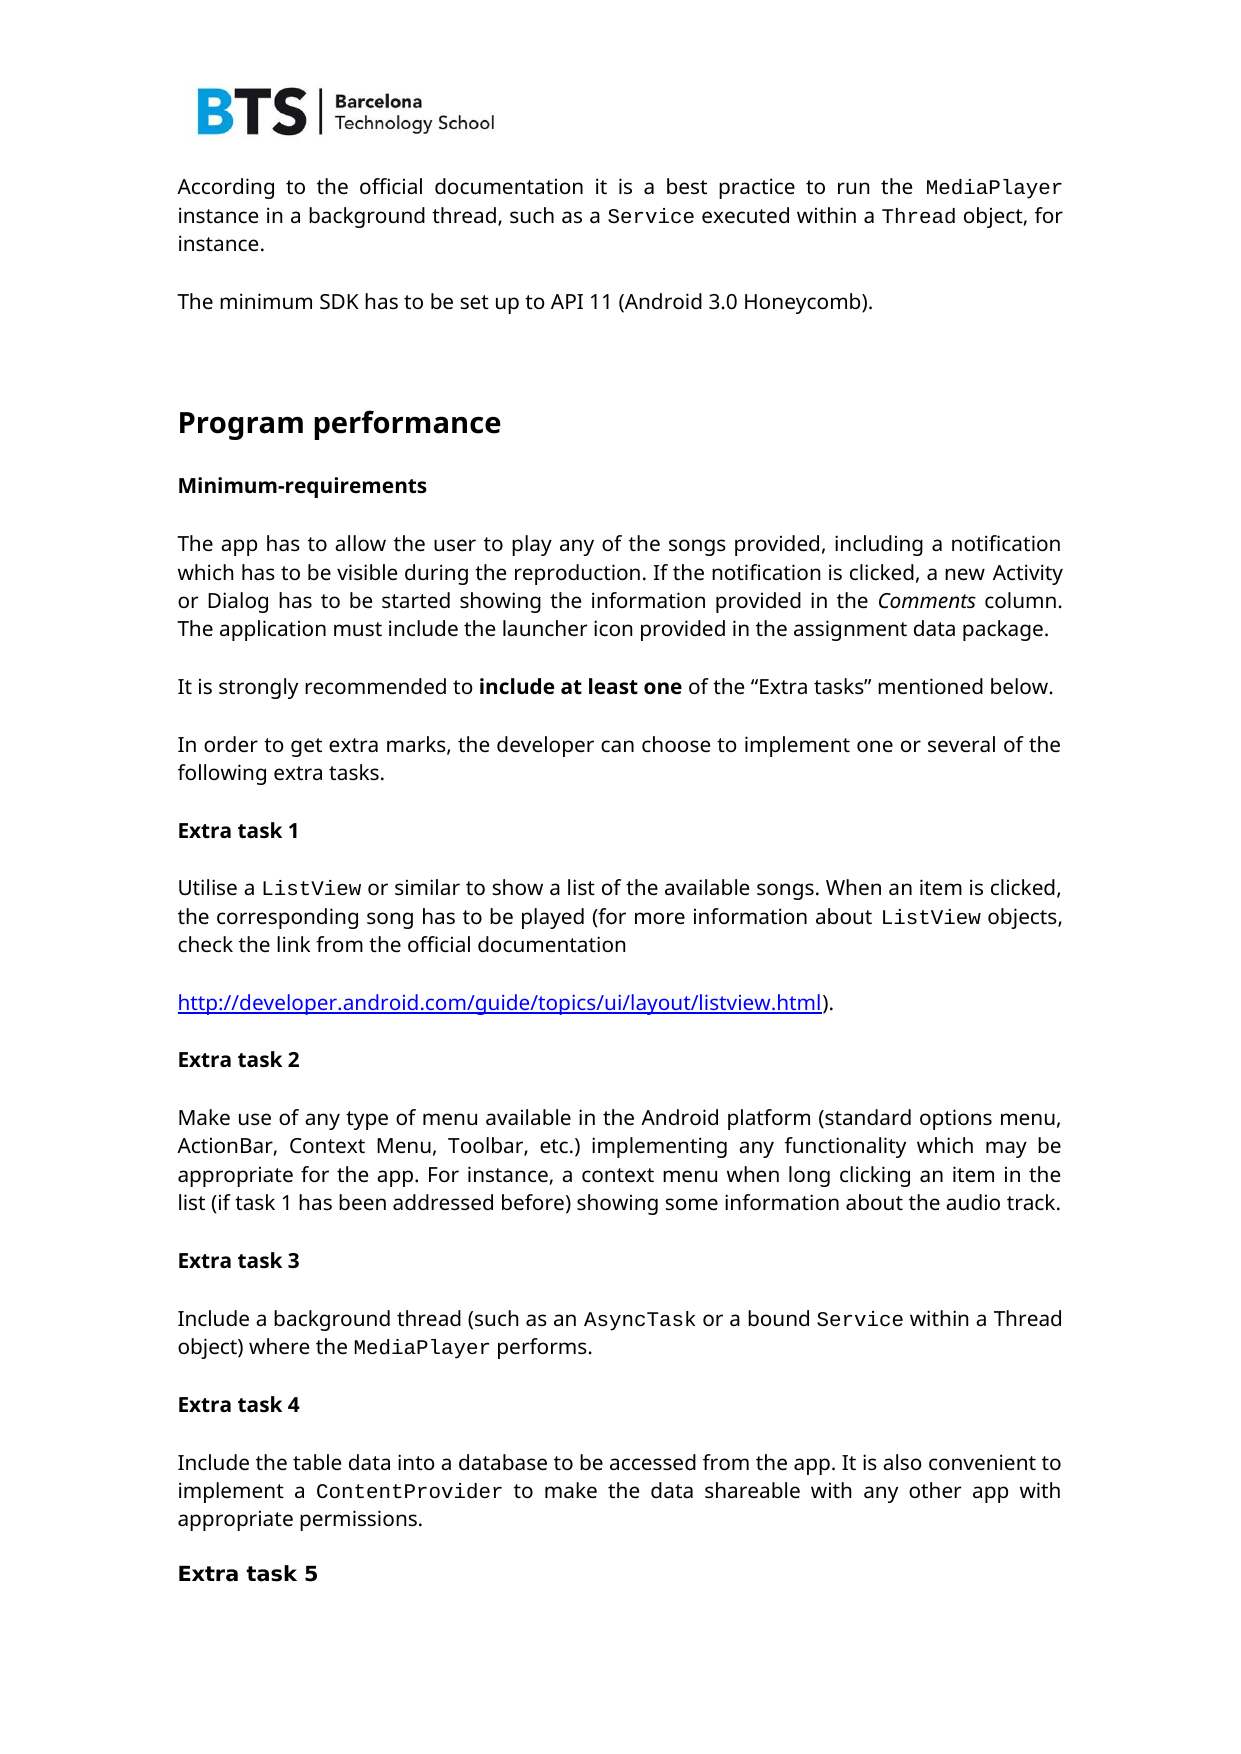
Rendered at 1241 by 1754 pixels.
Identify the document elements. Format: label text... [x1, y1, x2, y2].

text Minimum-requirements [177, 472, 1063, 500]
text In order to get extra marks, the developer can choose to implement one or several of the following extra tasks. [177, 730, 1063, 787]
text It is strongly recommended to include at least one of the “Extra tasks” mentioned below. [177, 672, 1063, 701]
text Utilise a ListView or similar to show a list of the available songs. When an item is clicked, the corresponding song has to be played (for more information about ListView objects, check the link from the official documentation [177, 873, 1063, 959]
text According to the official documentation it is a best practice to run the MediaPlayer instance in a background thread, such as a Service executed within a Thread object, for instance. [177, 172, 1063, 258]
text The minimum SDK has to be set up to API 11 (Android 3.0 Honeycomb). [177, 287, 1063, 316]
text Extra task 3 [177, 1246, 1063, 1274]
text Extra task 5 [177, 1562, 1063, 1586]
text http://developer.android.com/guide/topics/ui/layout/listview.html). [177, 988, 1063, 1016]
text Program performance [177, 403, 1063, 442]
text The app has to allow the user to play any of the songs provided, including a notification which has to be visible during the reproduction. If the notification is clicked, a new Activity or Dialog has to be started showing the information provided in the Comments column. The application must include the launcher icon provided in the assignment data package. [177, 529, 1063, 643]
text Extra task 4 [177, 1390, 1063, 1418]
text Include the table data into a database to be accessed from the app. It is also convenient to implement a ContentProvider to make the data shareable with any other app with appropriate permissions. [177, 1448, 1063, 1533]
text Extra task 1 [177, 816, 1063, 844]
picture [177, 73, 515, 149]
text Extra task 2 [177, 1046, 1063, 1074]
text Make use of any type of menu available in the Android platform (standard options menu, ActionBar, Context Menu, Toolbar, etc.) implementing any functionality which may be appropriate for the app. For instance, a context menu when long clicking an item in the list (if task 1 has been addressed before) showing some information about the audio track. [177, 1103, 1063, 1217]
text Include a background thread (such as an AsyncTask or a bound Service within a Thread object) where the MediaPlayer performs. [177, 1304, 1063, 1361]
